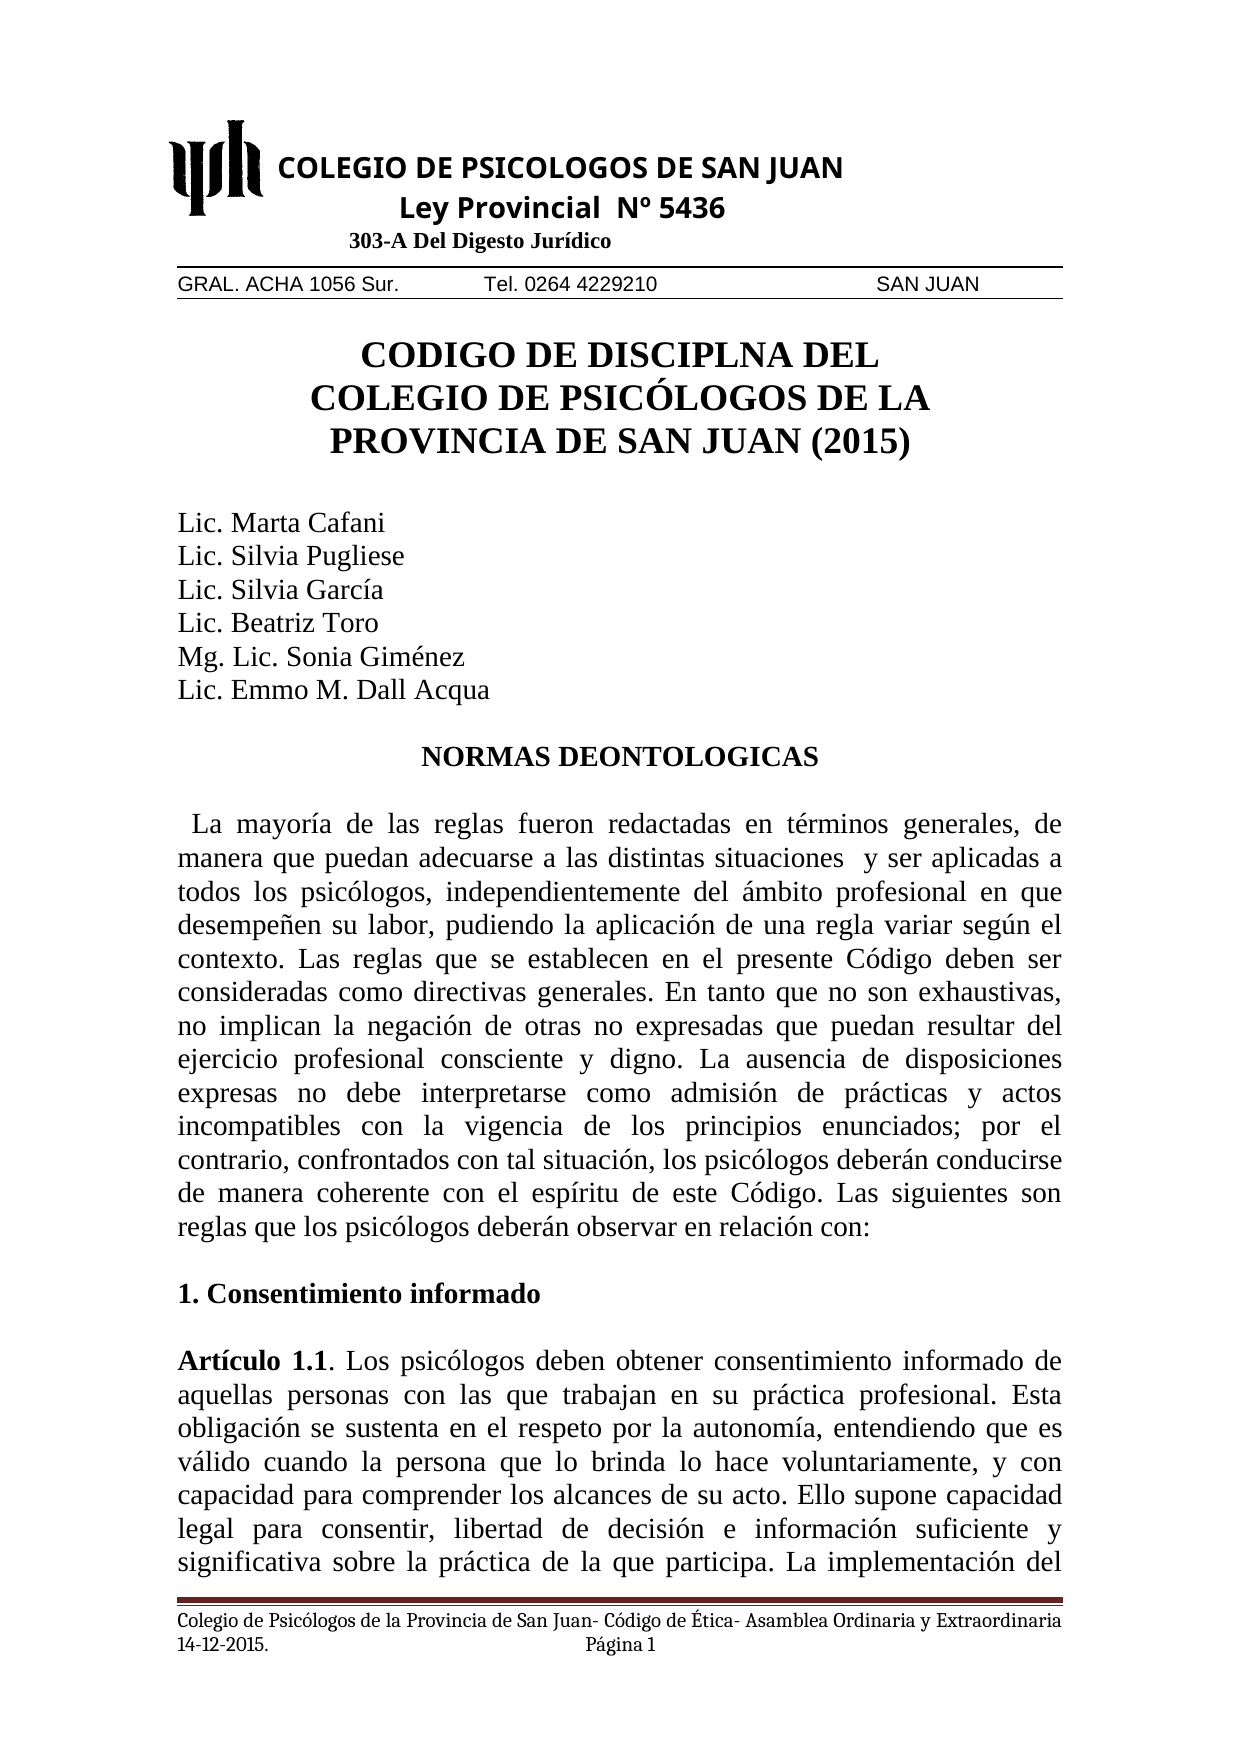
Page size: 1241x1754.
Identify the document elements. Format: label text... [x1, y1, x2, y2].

text Mg. Lic. Sonia Giménez [177, 639, 1063, 672]
text 1. Consentimiento informado [177, 1276, 1063, 1310]
text GRAL. ACHA 1056 Sur. Tel. 0264 4229210 SAN JUAN [177, 268, 1063, 298]
text COLEGIO DE PSICÓLOGOS DE LA [177, 375, 1063, 418]
text Lic. Marta Cafani [177, 505, 1063, 538]
text 303-A Del Digesto Jurídico [177, 227, 1063, 253]
subtitle Ley Provincial Nº 5436 [325, 187, 1063, 227]
text CODIGO DE DISCIPLNA DEL [177, 332, 1063, 375]
title COLEGIO DE PSICOLOGOS DE SAN JUAN [270, 148, 1063, 187]
text NORMAS DEONTOLOGICAS [177, 739, 1063, 773]
text Lic. Silvia García [177, 572, 1063, 605]
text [177, 1343, 1063, 1578]
text Lic. Beatriz Toro [177, 605, 1063, 639]
picture [164, 118, 270, 219]
text La mayoría de las reglas fueron redactadas en términos generales, de manera que puedan adecuarse a las distintas situaciones y ser aplicadas a todos los psicólogos, independientemente del ámbito profesional en que desempeñen su labor, pudiendo la aplicación de una regla variar según el contexto. Las reglas que se establecen en el presente Código deben ser consideradas como directivas generales. En tanto que no son exhaustivas, no implican la negación de otras no expresadas que puedan resultar del ejercicio profesional consciente y digno. La ausencia de disposiciones expresas no debe interpretarse como admisión de prácticas y actos incompatibles con la vigencia de los principios enunciados; por el contrario, confrontados con tal situación, los psicólogos deberán conducirse de manera coherente con el espíritu de este Código. Las siguientes son reglas que los psicólogos deberán observar en relación con: [177, 807, 1063, 1243]
text Lic. Emmo M. Dall Acqua [177, 672, 1063, 706]
text PROVINCIA DE SAN JUAN (2015) [177, 418, 1063, 462]
text Lic. Silvia Pugliese [177, 538, 1063, 572]
